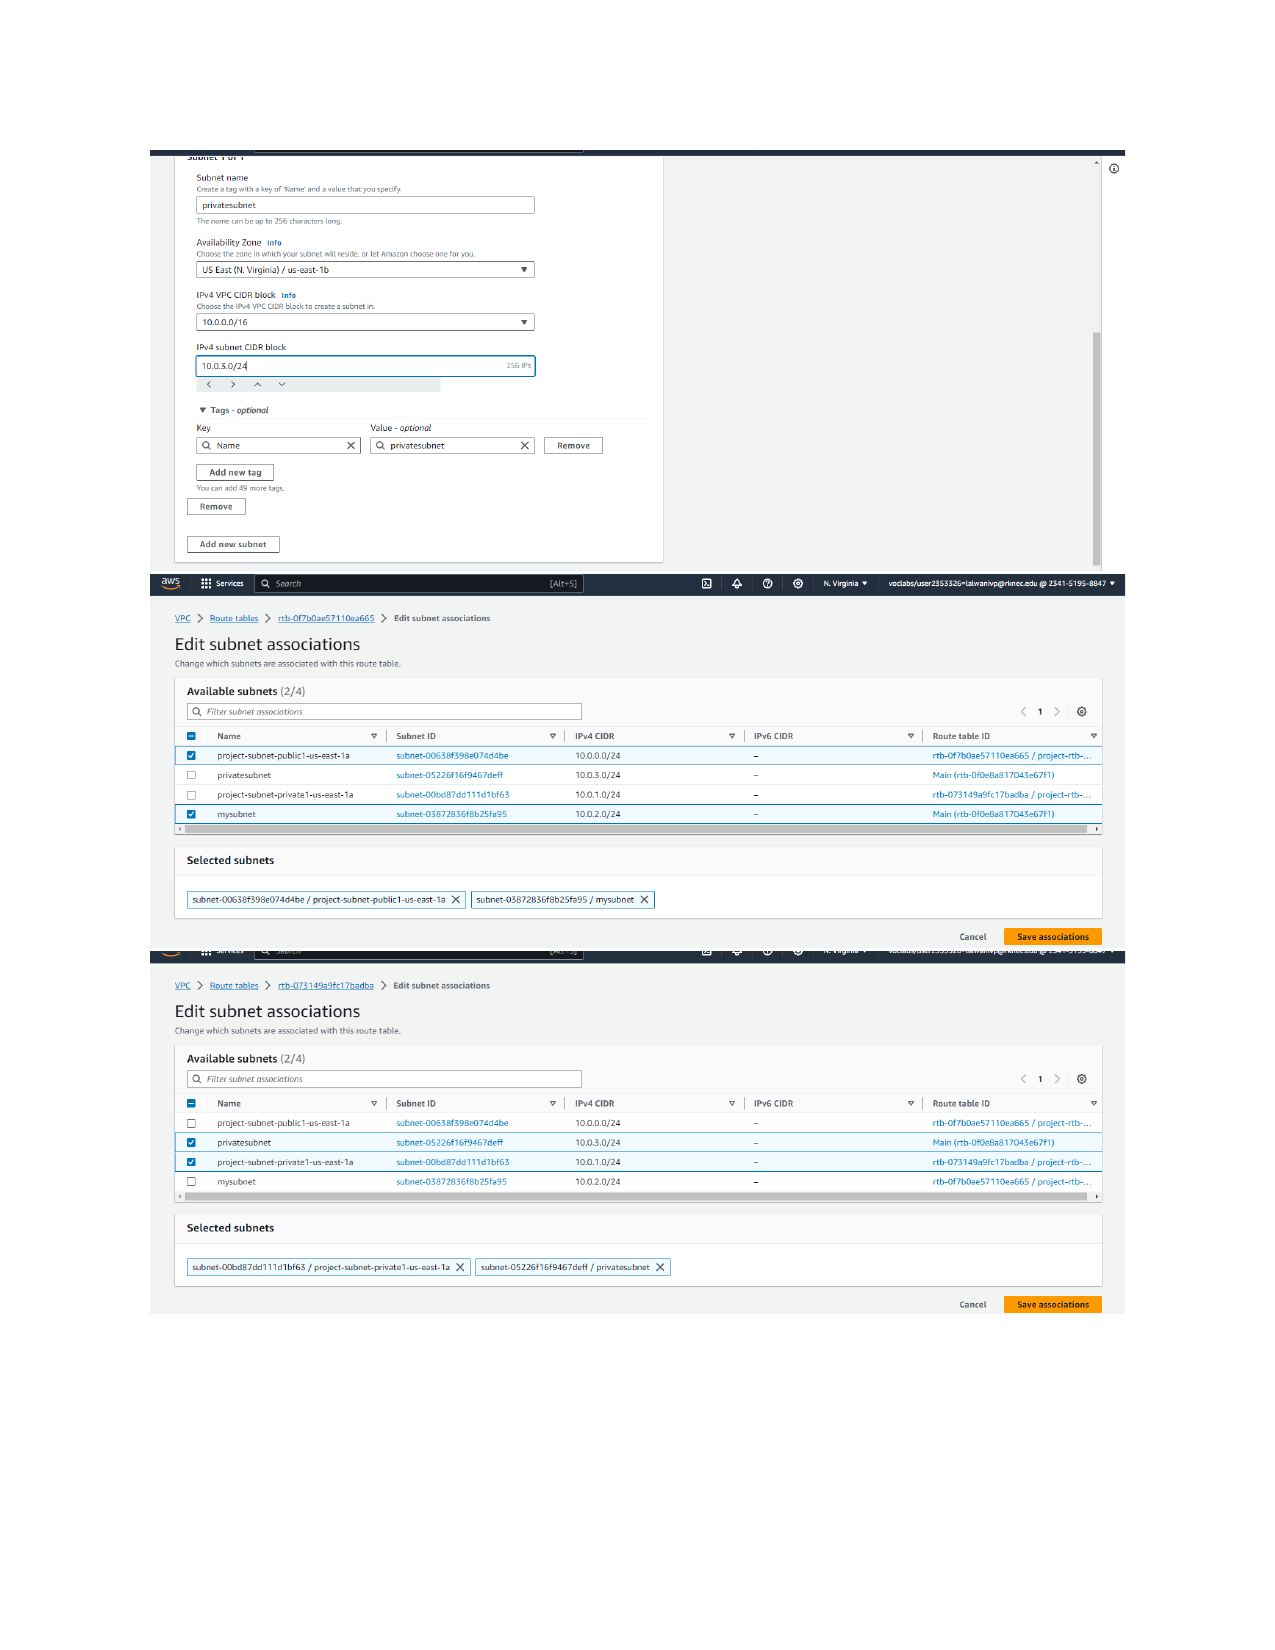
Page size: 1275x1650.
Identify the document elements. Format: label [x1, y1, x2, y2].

picture [150, 574, 1125, 948]
picture [150, 150, 1125, 571]
picture [150, 951, 1125, 1314]
